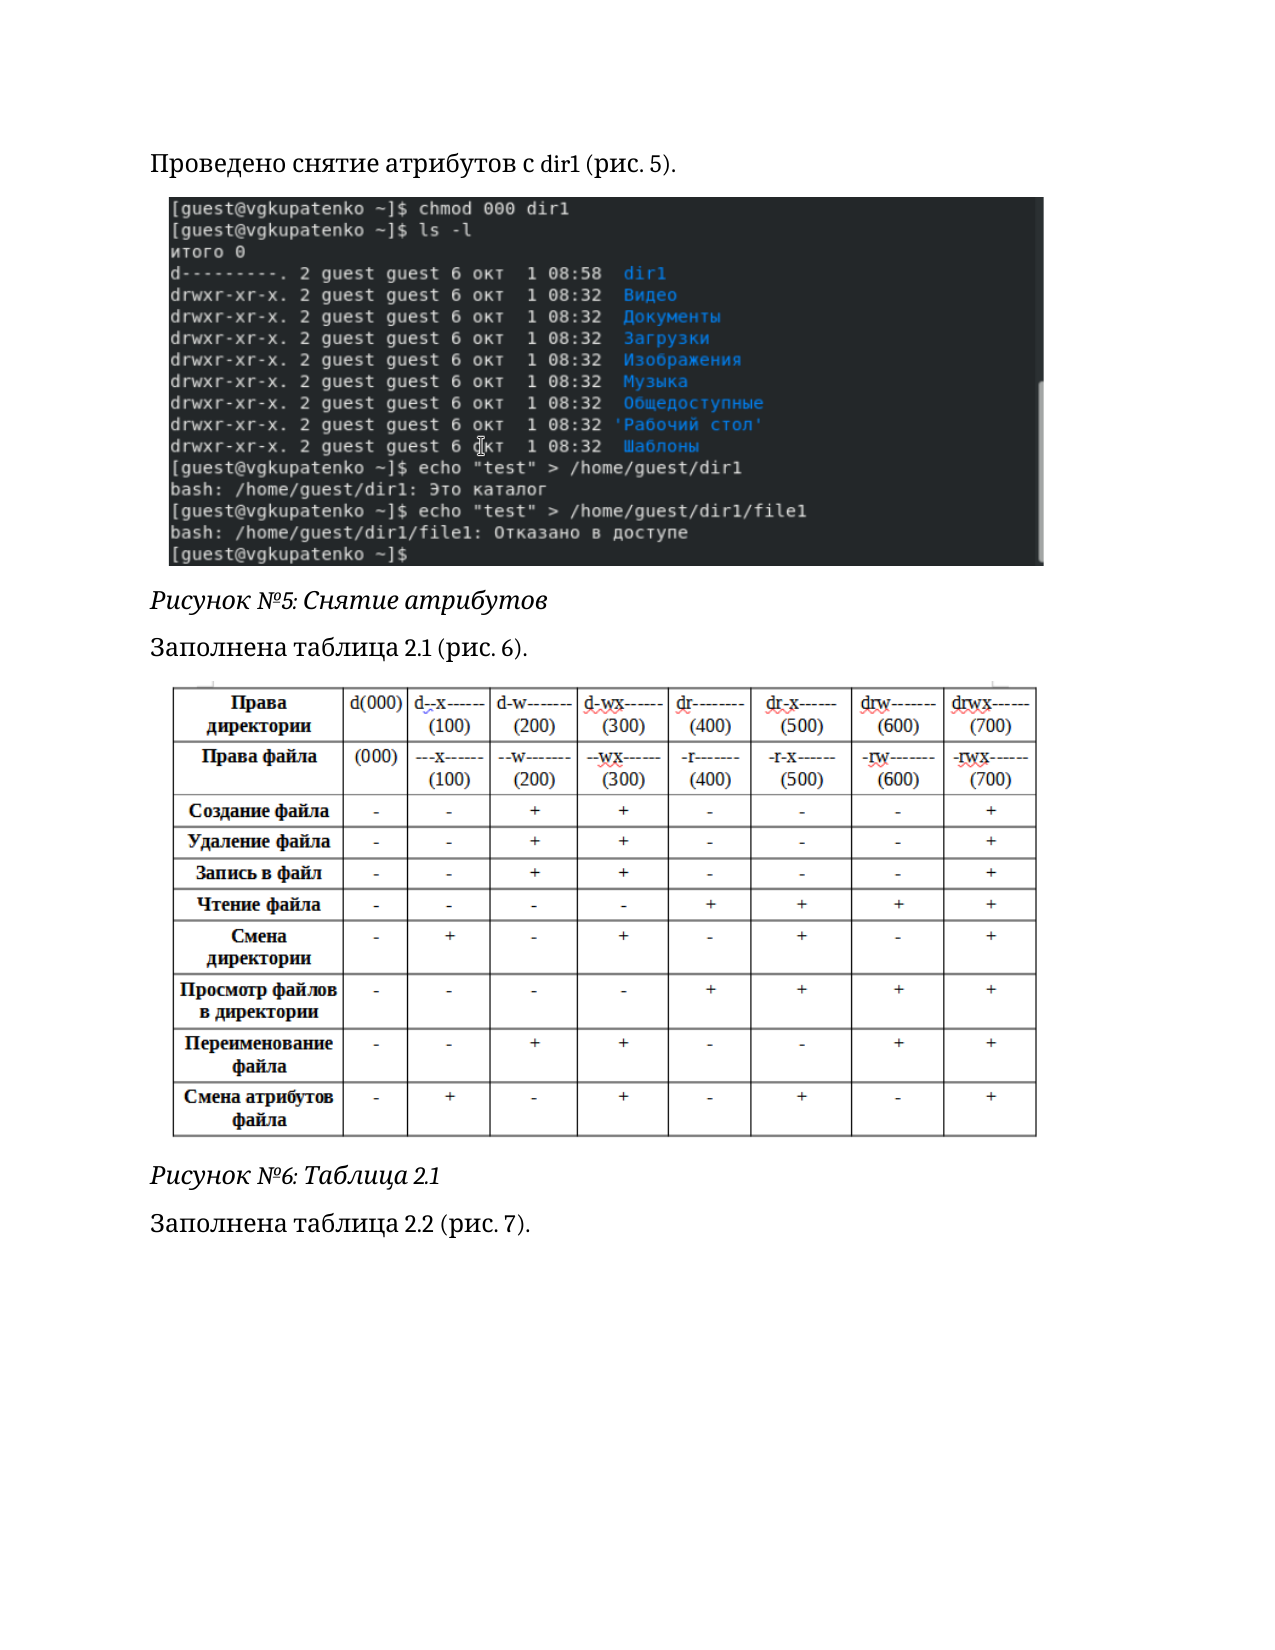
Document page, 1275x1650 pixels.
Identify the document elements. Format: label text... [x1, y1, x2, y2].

text Рисунок №5: Снятие атрибутов [150, 587, 1125, 616]
text Заполнена таблица 2.2 (рис. 7). [150, 1209, 1125, 1238]
text Рисунок №6: Таблица 2.1 [150, 1162, 1125, 1191]
text Проведено снятие атрибутов с dir1 (рис. 5). [150, 150, 1125, 179]
picture [168, 197, 1044, 566]
picture [168, 681, 1044, 1142]
text Заполнена таблица 2.1 (рис. 6). [150, 634, 1125, 663]
